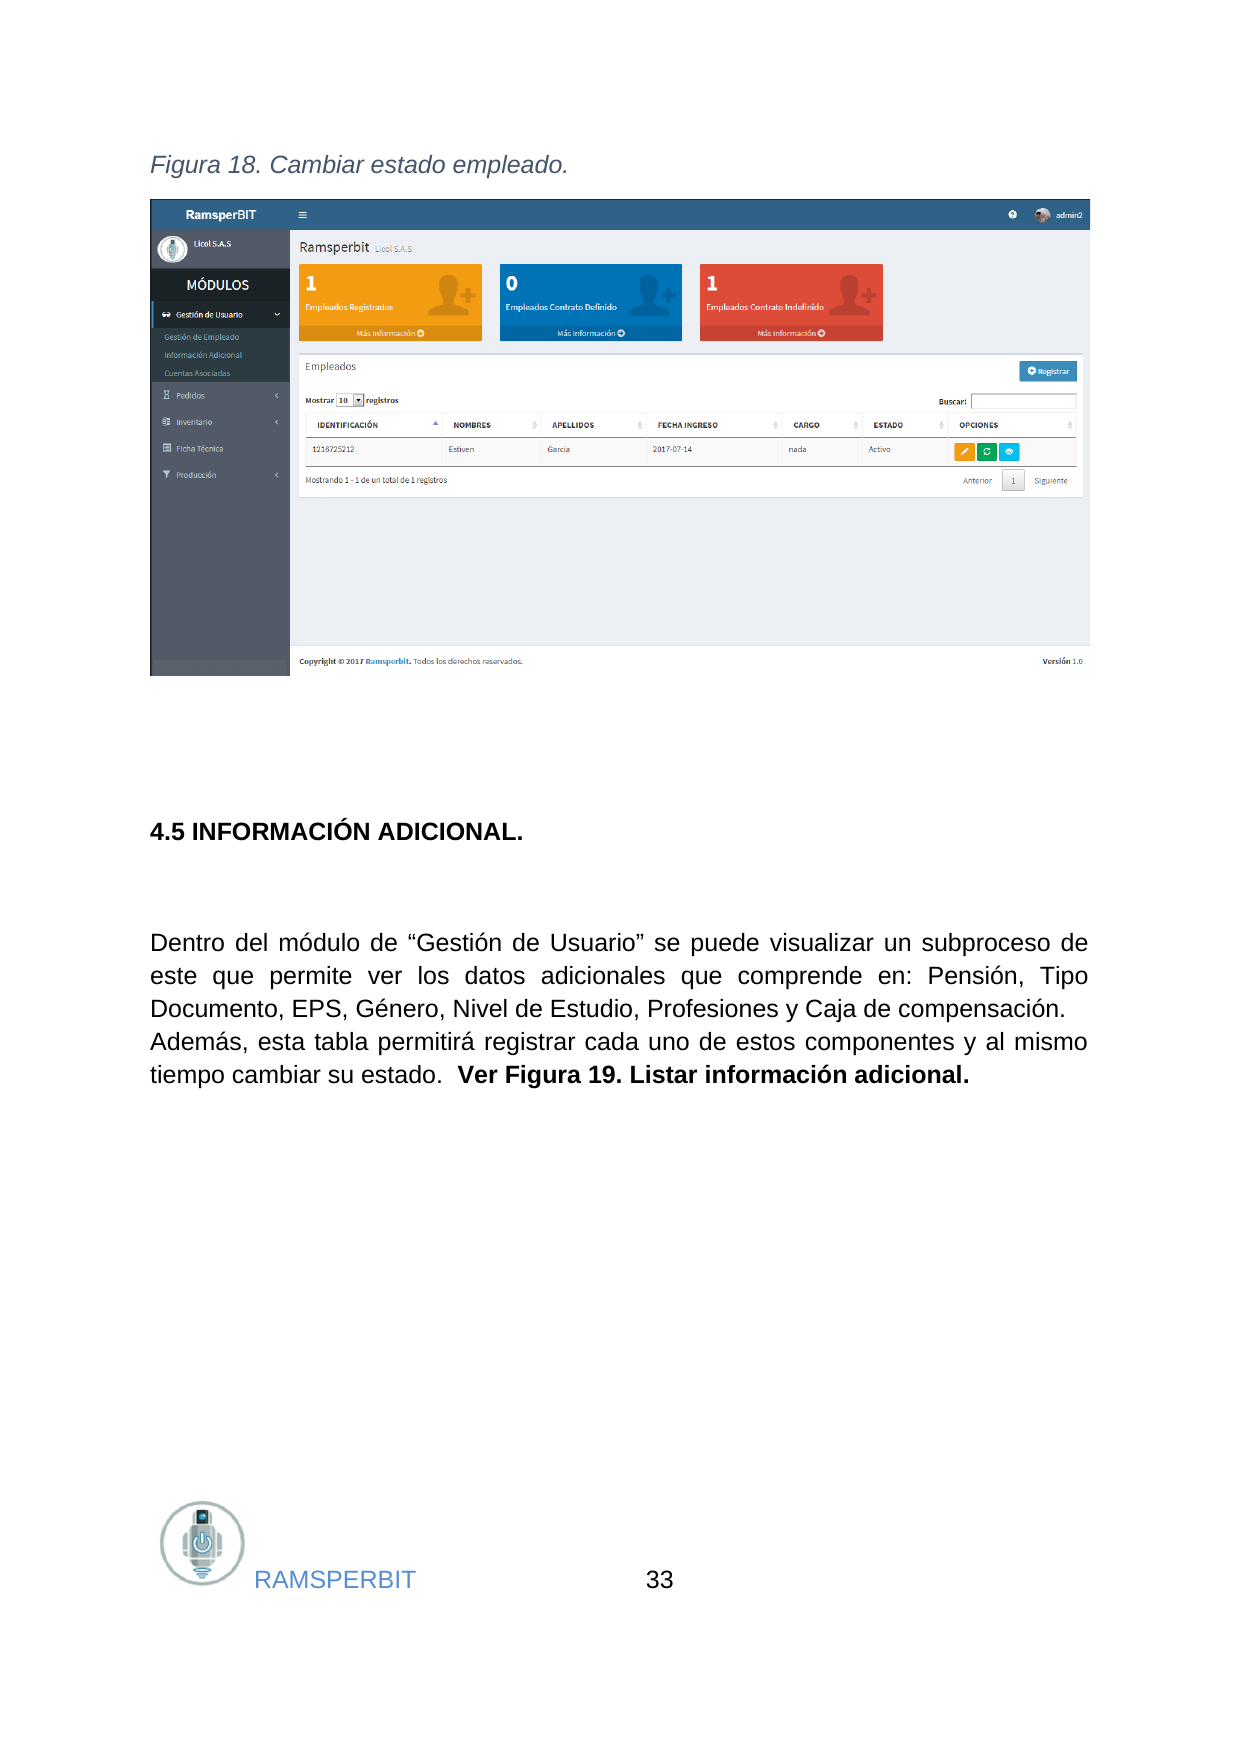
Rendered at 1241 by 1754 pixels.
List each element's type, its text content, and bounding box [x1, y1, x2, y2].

text Dentro del módulo de “Gestión de Usuario” se puede visualizar un subproceso de este que permite ver los datos adicionales que comprende en: Pensión, Tipo Documento, EPS, Género, Nivel de Estudio, Profesiones y Caja de compensación. [150, 928, 1090, 1023]
text Además, esta tabla permitirá registrar cada uno de estos componentes y al mismo tiempo cambiar su estado. Ver Figura 19. Listar información adicional. [150, 1027, 1090, 1089]
subtitle 4.5 INFORMACIÓN ADICIONAL. [150, 817, 1090, 846]
text Figura 18. Cambiar estado empleado. [150, 150, 1090, 179]
picture [150, 1497, 254, 1589]
picture [150, 199, 1091, 676]
